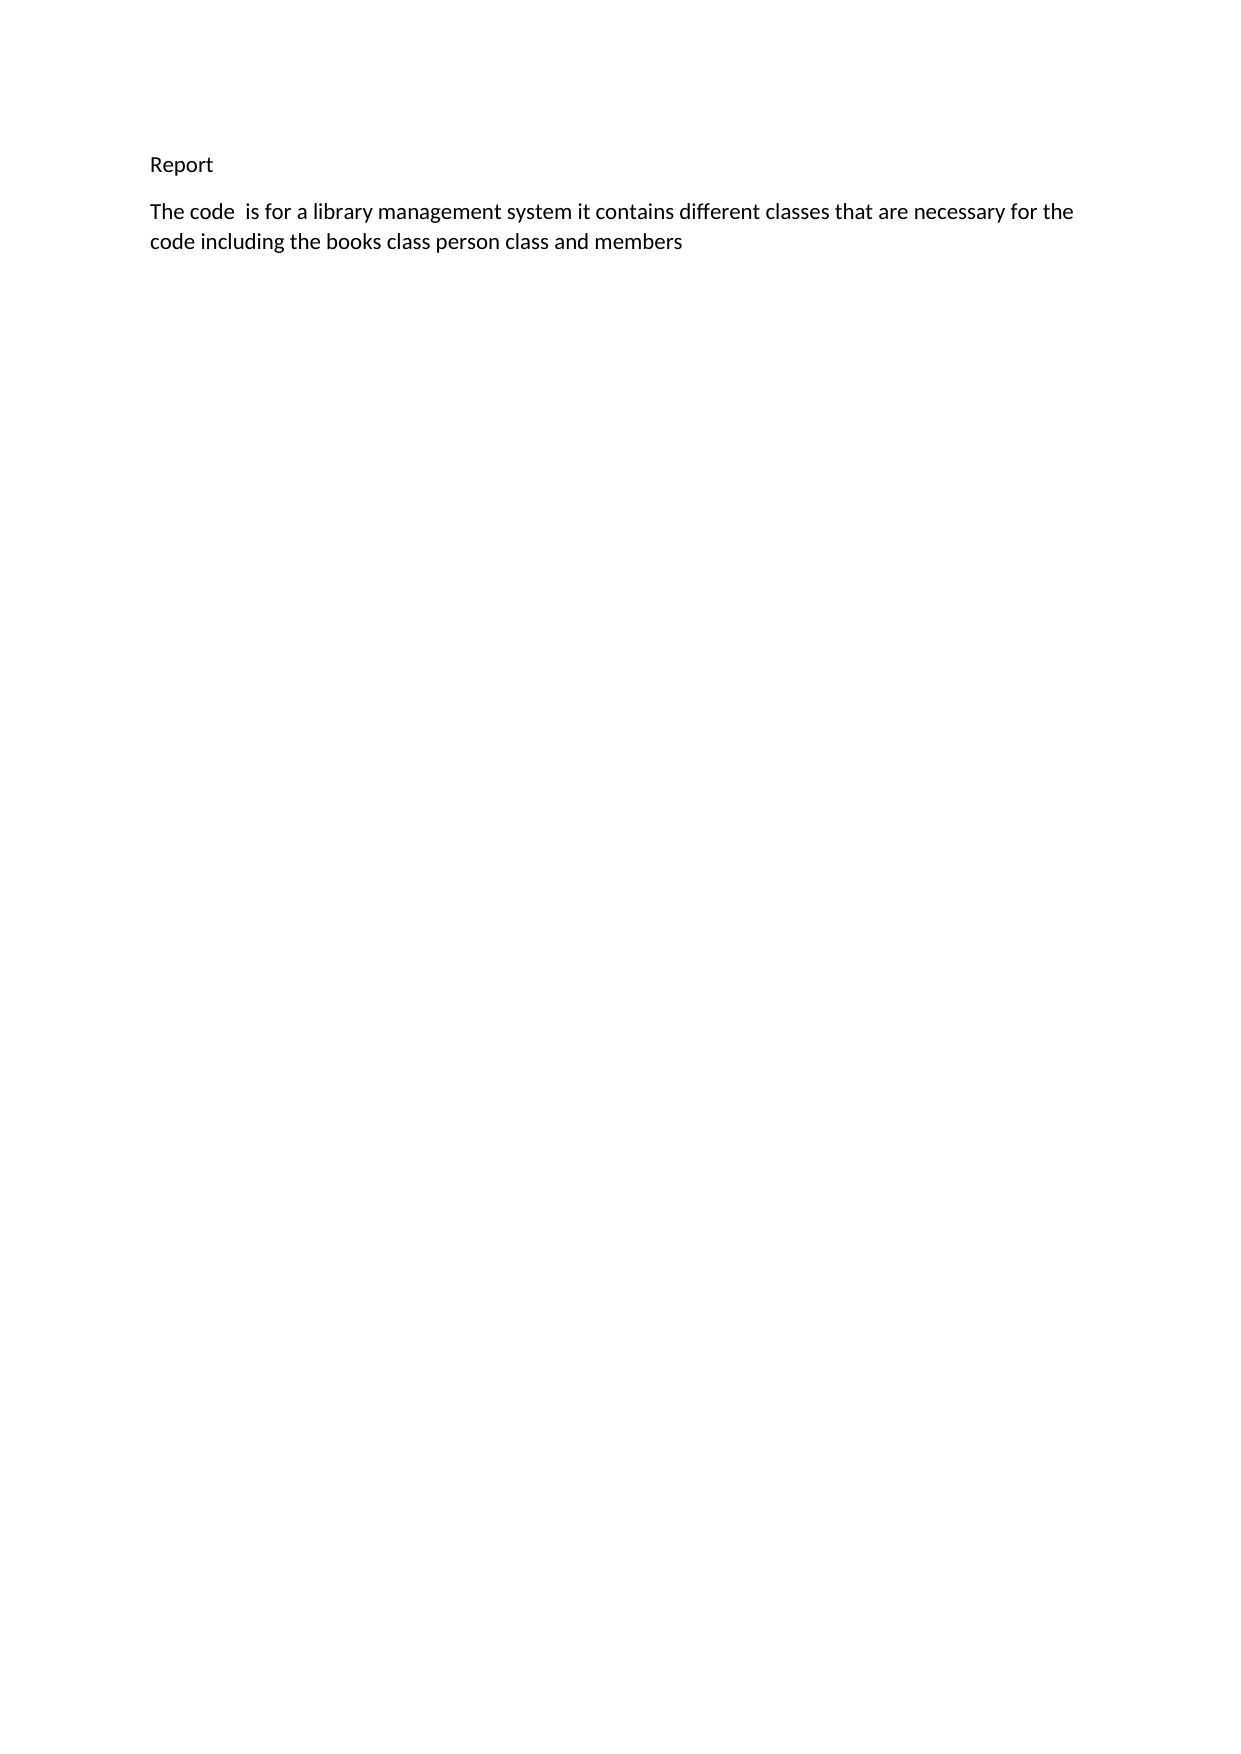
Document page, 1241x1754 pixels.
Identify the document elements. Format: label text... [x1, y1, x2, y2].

text Report [150, 150, 1090, 178]
text The code is for a library management system it contains different classes that are necessary for the code including the books class person class and members [150, 197, 1090, 255]
